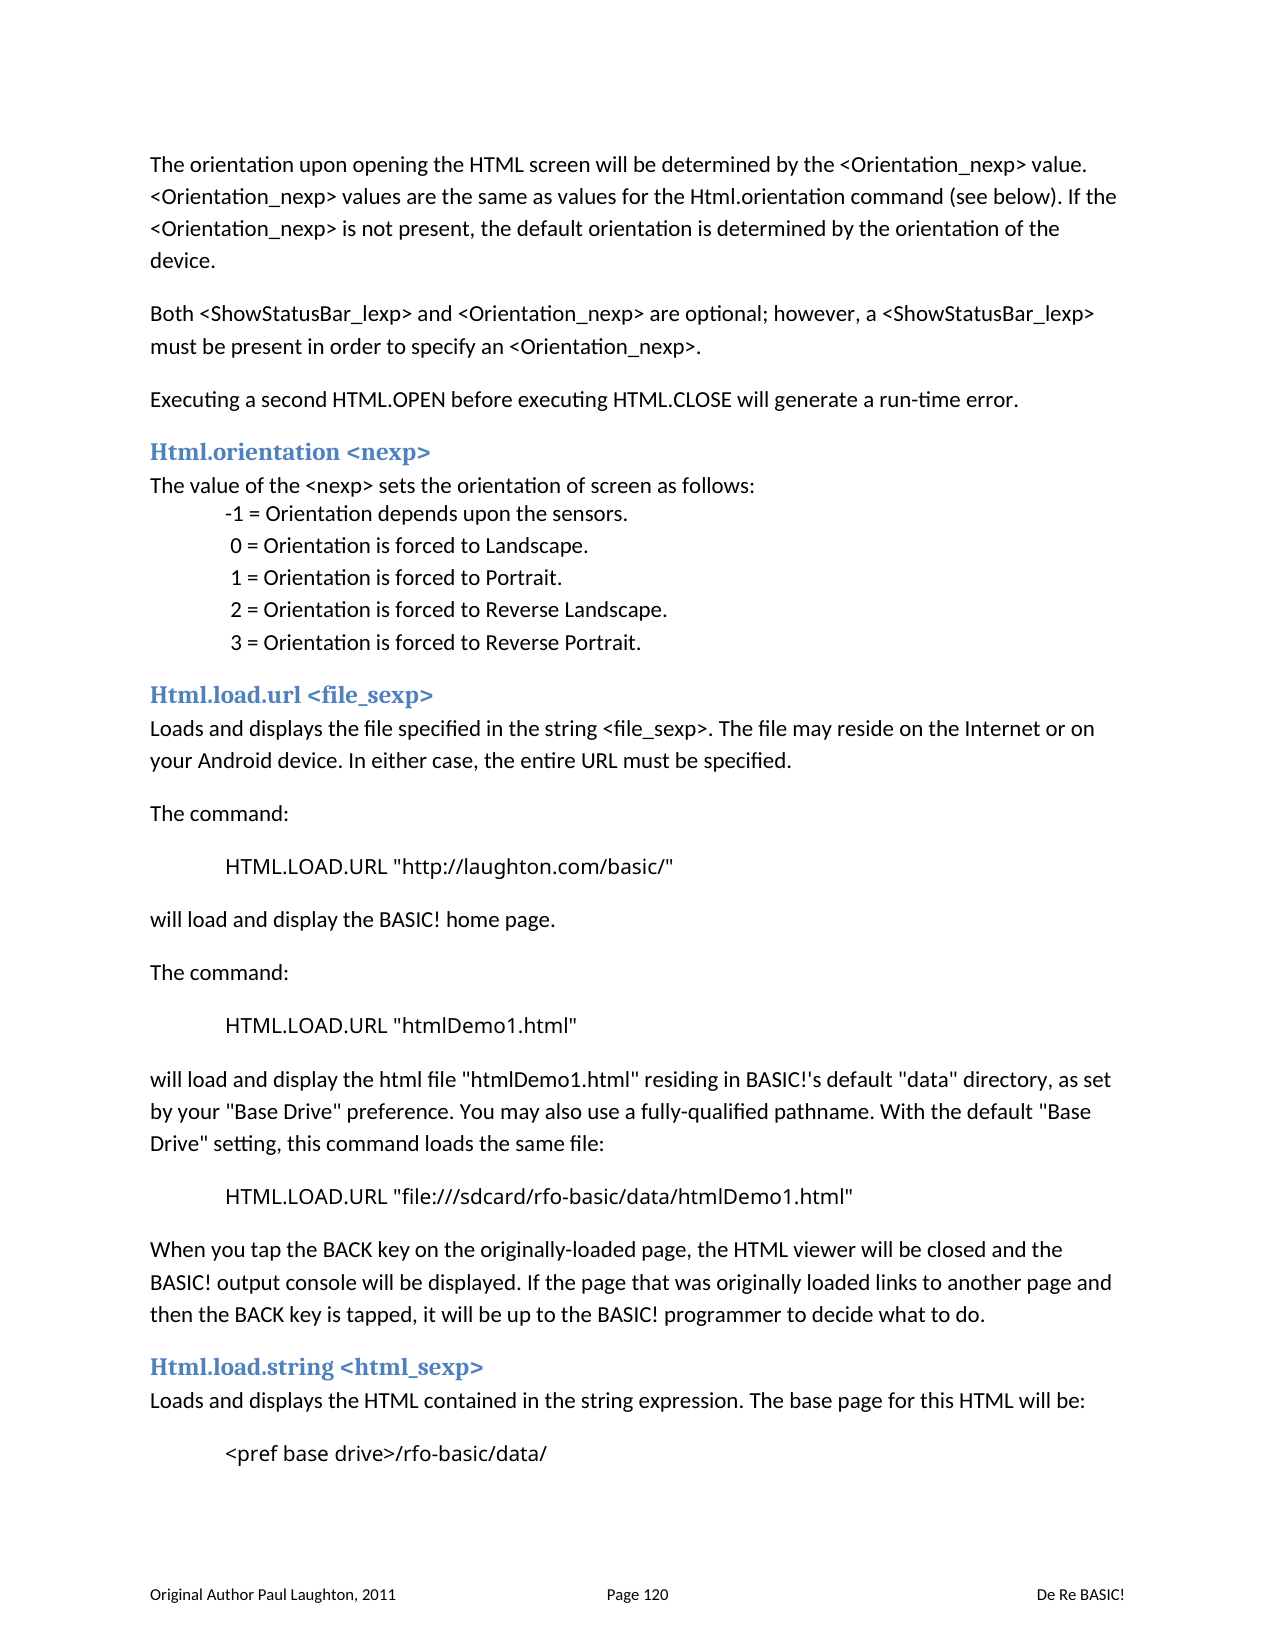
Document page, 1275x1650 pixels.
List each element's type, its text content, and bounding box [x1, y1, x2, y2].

subtitle Html.load.url <file_sexp> [150, 681, 1125, 709]
text The orientation upon opening the HTML screen will be determined by the <Orientation_nexp> value. <Orientation_nexp> values are the same as values for the Html.orientation command (see below). If the <Orientation_nexp> is not present, the default orientation is determined by the orientation of the device. [150, 150, 1125, 274]
text HTML.LOAD.URL "file:///sdcard/rfo-basic/data/htmlDemo1.html" [150, 1182, 1125, 1211]
subtitle Html.orientation <nexp> [150, 438, 1125, 467]
text The command: [150, 799, 1125, 827]
text HTML.LOAD.URL "htmlDemo1.html" [150, 1011, 1125, 1040]
text HTML.LOAD.URL "http://laughton.com/basic/" [150, 852, 1125, 880]
text The command: [150, 958, 1125, 986]
text will load and display the html file "htmlDemo1.html" residing in BASIC!'s default "data" directory, as set by your "Base Drive" preference. You may also use a fully-qualified pathname. With the default "Base Drive" setting, this command loads the same file: [150, 1065, 1125, 1157]
list -1 = Orientation depends upon the sensors. [225, 499, 1125, 527]
text The value of the <nexp> sets the orientation of screen as follows: [150, 471, 1125, 499]
text Loads and displays the HTML contained in the string expression. The base page for this HTML will be: [150, 1386, 1125, 1414]
text will load and display the BASIC! home page. [150, 905, 1125, 933]
list 3 = Orientation is forced to Reverse Portrait. [225, 628, 1125, 656]
list 1 = Orientation is forced to Portrait. [225, 563, 1125, 591]
list 2 = Orientation is forced to Reverse Landscape. [225, 595, 1125, 623]
text Loads and displays the file specified in the string <file_sexp>. The file may reside on the Internet or on your Android device. In either case, the entire URL must be specified. [150, 714, 1125, 774]
text <pref base drive>/rfo-basic/data/ [150, 1439, 1125, 1467]
text When you tap the BACK key on the originally-loaded page, the HTML viewer will be closed and the BASIC! output console will be displayed. If the page that was originally loaded links to another page and then the BACK key is tapped, it will be up to the BASIC! programmer to decide what to do. [150, 1236, 1125, 1328]
text Executing a second HTML.OPEN before executing HTML.CLOSE will generate a run-time error. [150, 385, 1125, 413]
text Both <ShowStatusBar_lexp> and <Orientation_nexp> are optional; however, a <ShowStatusBar_lexp> must be present in order to specify an <Orientation_nexp>. [150, 299, 1125, 360]
subtitle Html.load.string <html_sexp> [150, 1353, 1125, 1382]
list 0 = Orientation is forced to Landscape. [225, 531, 1125, 559]
